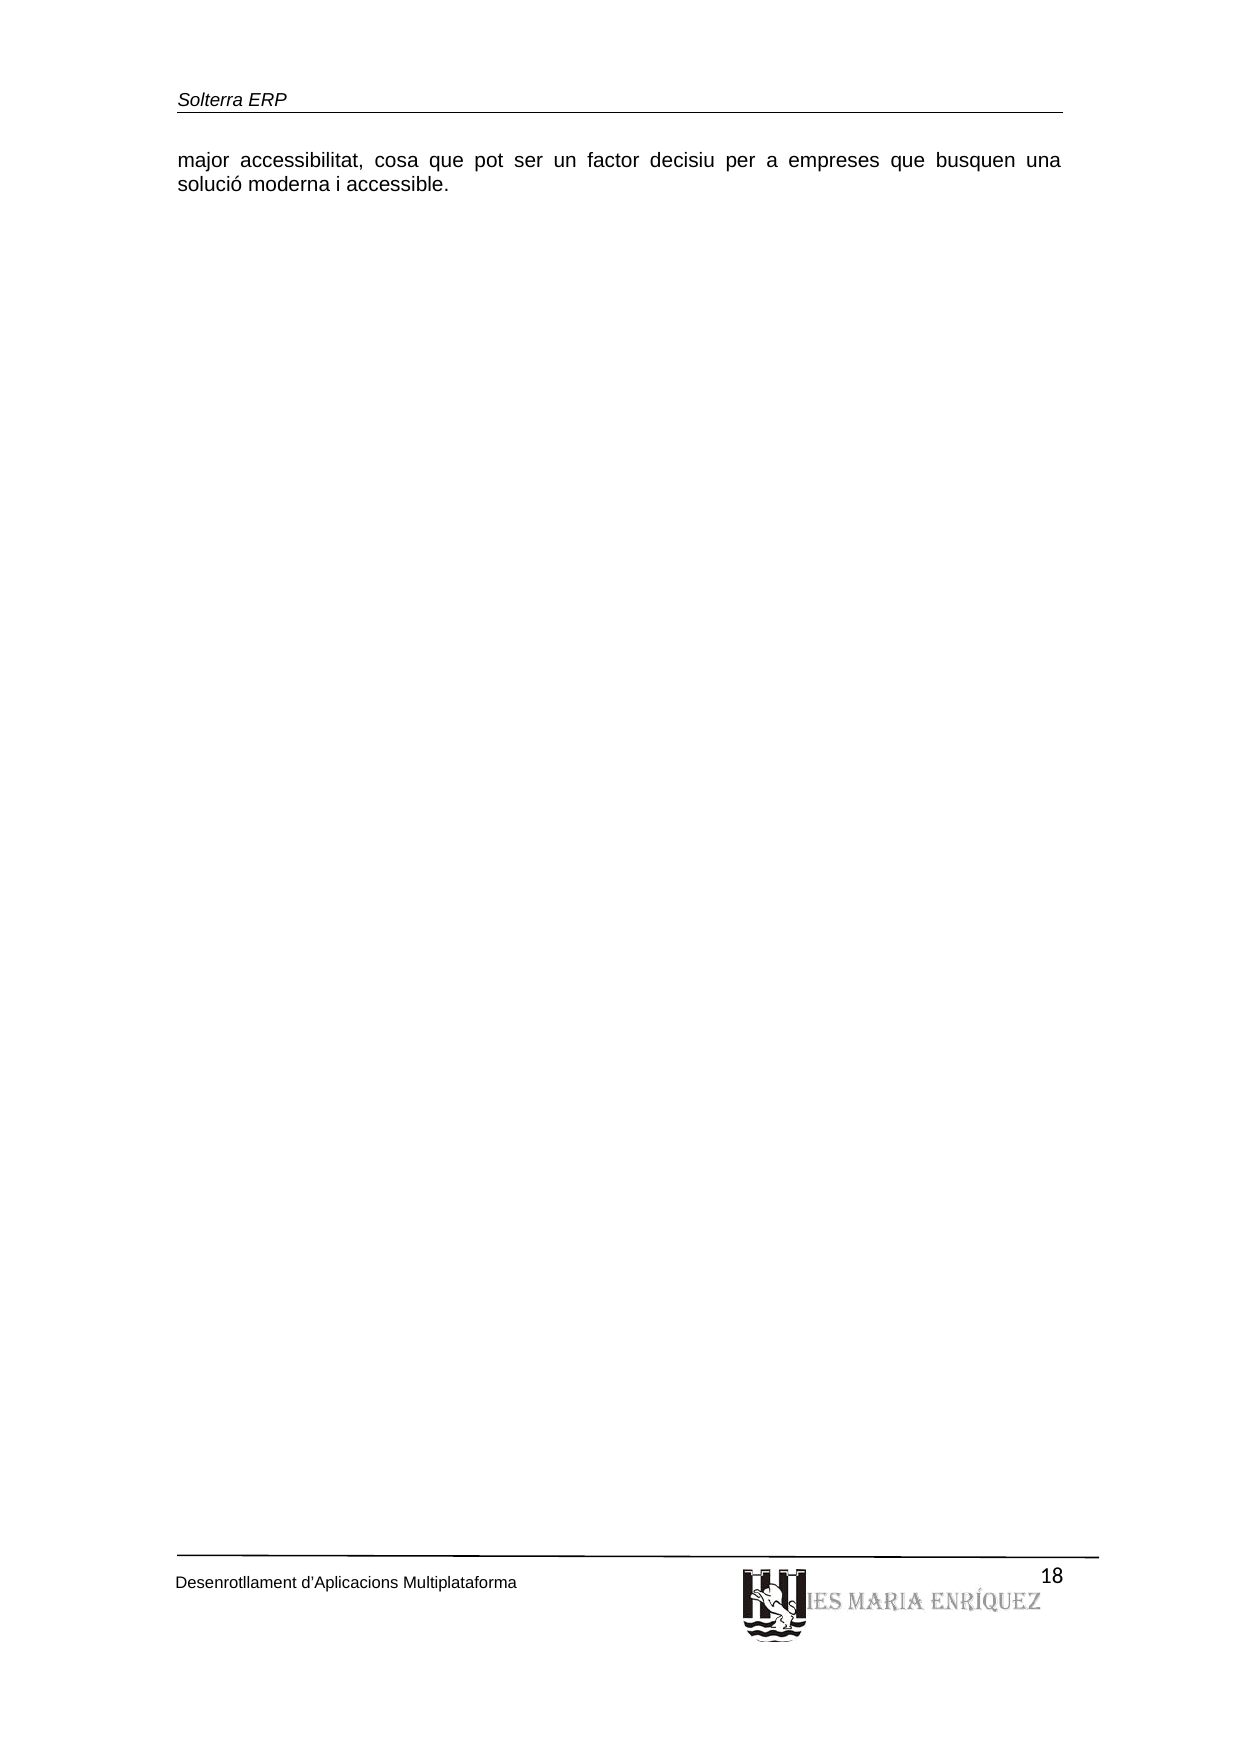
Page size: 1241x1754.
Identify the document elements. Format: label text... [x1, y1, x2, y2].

picture [741, 1568, 1041, 1642]
